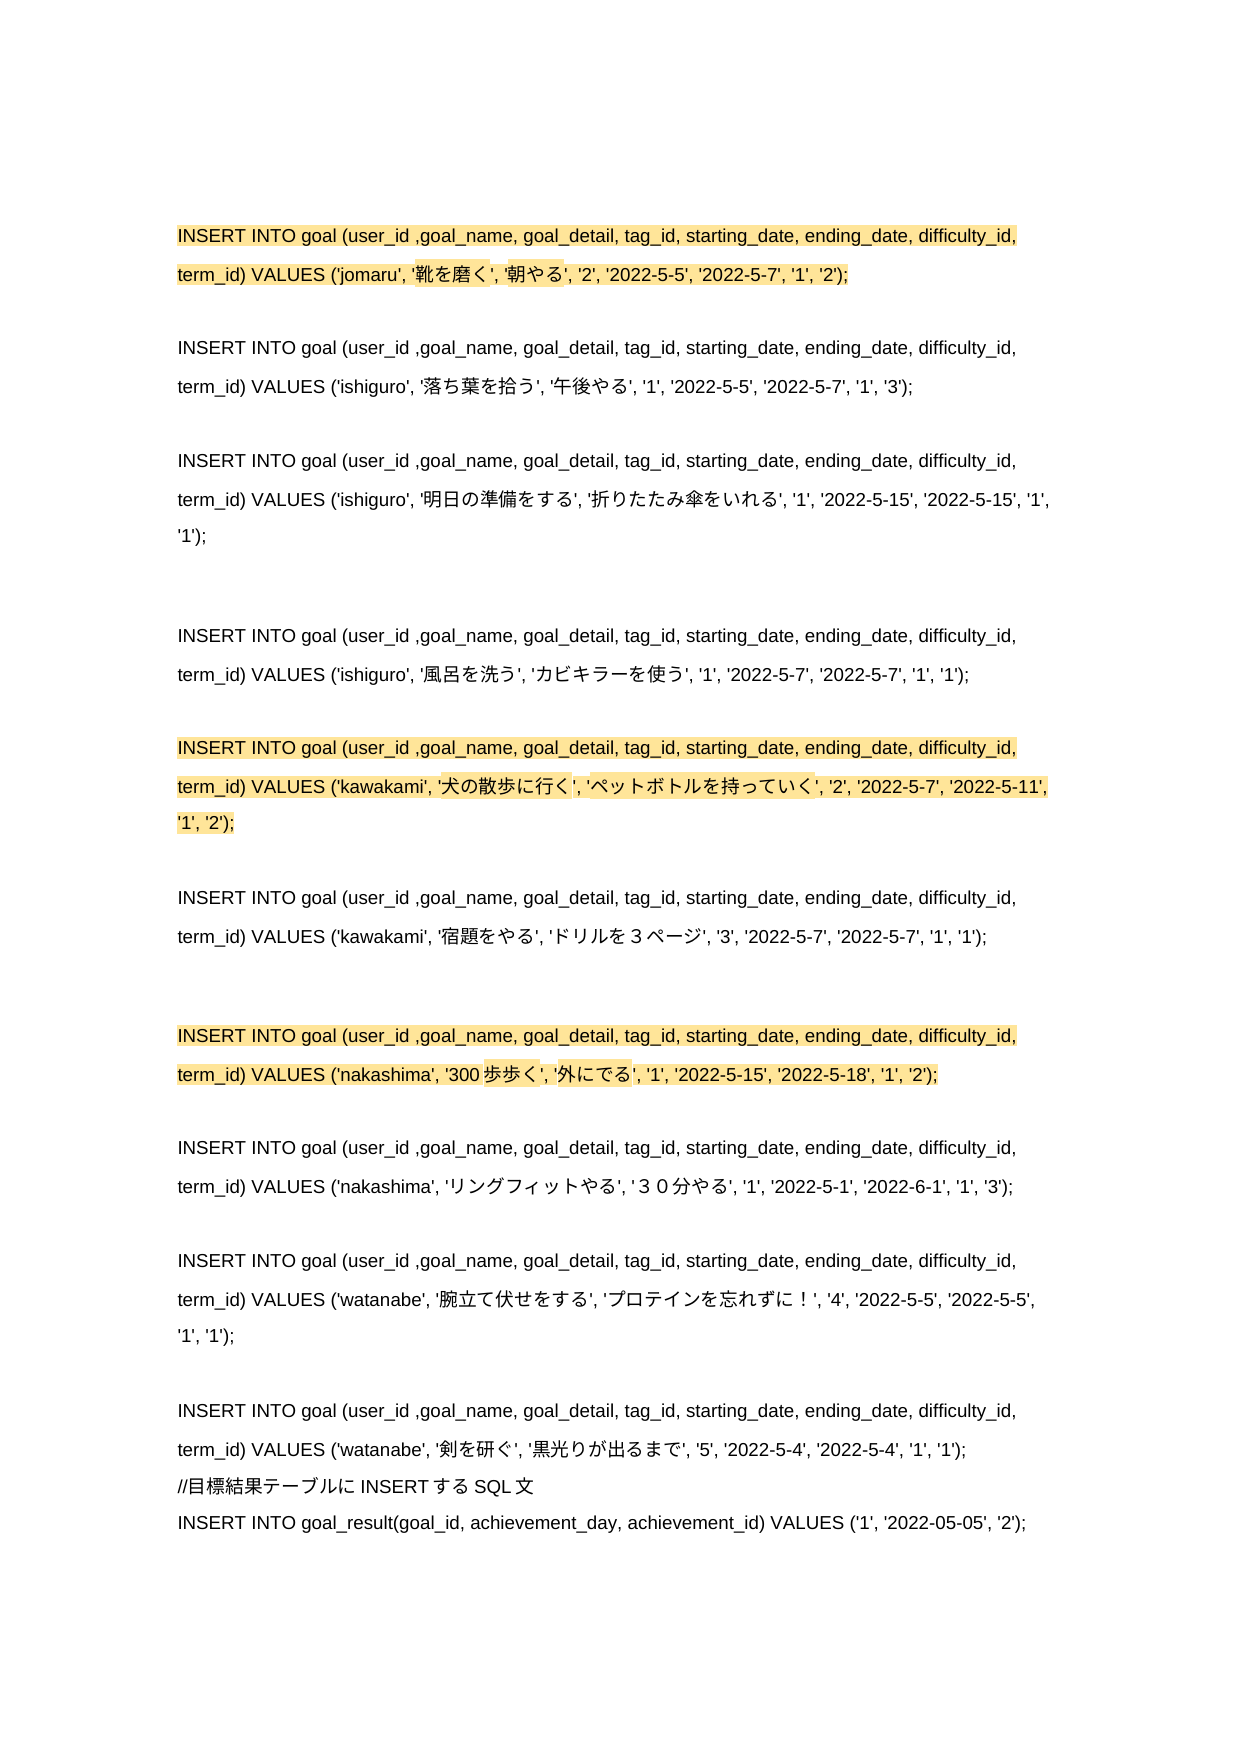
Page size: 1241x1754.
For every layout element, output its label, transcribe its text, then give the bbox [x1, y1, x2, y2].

text INSERT INTO goal_result(goal_id, achievement_day, achievement_id) VALUES ('1', '2022-05-05', '2'); [177, 1504, 1063, 1542]
text INSERT INTO goal (user_id ,goal_name, goal_detail, tag_id, starting_date, ending_date, difficulty_id, term_id) VALUES ('ishiguro', '風呂を洗う', 'カビキラーを使う', '1', '2022-5-7', '2022-5-7', '1', '1'); [177, 617, 1063, 692]
text INSERT INTO goal (user_id ,goal_name, goal_detail, tag_id, starting_date, ending_date, difficulty_id, term_id) VALUES ('nakashima', 'リングフィットやる', '３０分やる', '1', '2022-5-1', '2022-6-1', '1', '3'); [177, 1129, 1063, 1204]
text //目標結果テーブルにINSERTするSQL文 [177, 1467, 1063, 1504]
text INSERT INTO goal (user_id ,goal_name, goal_detail, tag_id, starting_date, ending_date, difficulty_id, term_id) VALUES ('jomaru', '靴を磨く', '朝やる', '2', '2022-5-5', '2022-5-7', '1', '2'); [177, 217, 1063, 292]
text INSERT INTO goal (user_id ,goal_name, goal_detail, tag_id, starting_date, ending_date, difficulty_id, term_id) VALUES ('kawakami', '宿題をやる', 'ドリルを３ページ', '3', '2022-5-7', '2022-5-7', '1', '1'); [177, 879, 1063, 954]
text INSERT INTO goal (user_id ,goal_name, goal_detail, tag_id, starting_date, ending_date, difficulty_id, term_id) VALUES ('ishiguro', '明日の準備をする', '折りたたみ傘をいれる', '1', '2022-5-15', '2022-5-15', '1', '1'); [177, 442, 1063, 554]
text INSERT INTO goal (user_id ,goal_name, goal_detail, tag_id, starting_date, ending_date, difficulty_id, term_id) VALUES ('nakashima', '300歩歩く', '外にでる', '1', '2022-5-15', '2022-5-18', '1', '2'); [177, 1017, 1063, 1092]
text INSERT INTO goal (user_id ,goal_name, goal_detail, tag_id, starting_date, ending_date, difficulty_id, term_id) VALUES ('ishiguro', '落ち葉を拾う', '午後やる', '1', '2022-5-5', '2022-5-7', '1', '3'); [177, 329, 1063, 404]
text INSERT INTO goal (user_id ,goal_name, goal_detail, tag_id, starting_date, ending_date, difficulty_id, term_id) VALUES ('watanabe', '腕立て伏せをする', 'プロテインを忘れずに！', '4', '2022-5-5', '2022-5-5', '1', '1'); [177, 1242, 1063, 1354]
text INSERT INTO goal (user_id ,goal_name, goal_detail, tag_id, starting_date, ending_date, difficulty_id, term_id) VALUES ('kawakami', '犬の散歩に行く', 'ペットボトルを持っていく', '2', '2022-5-7', '2022-5-11', '1', '2'); [177, 729, 1063, 842]
text INSERT INTO goal (user_id ,goal_name, goal_detail, tag_id, starting_date, ending_date, difficulty_id, term_id) VALUES ('watanabe', '剣を研ぐ', '黒光りが出るまで', '5', '2022-5-4', '2022-5-4', '1', '1'); [177, 1392, 1063, 1467]
